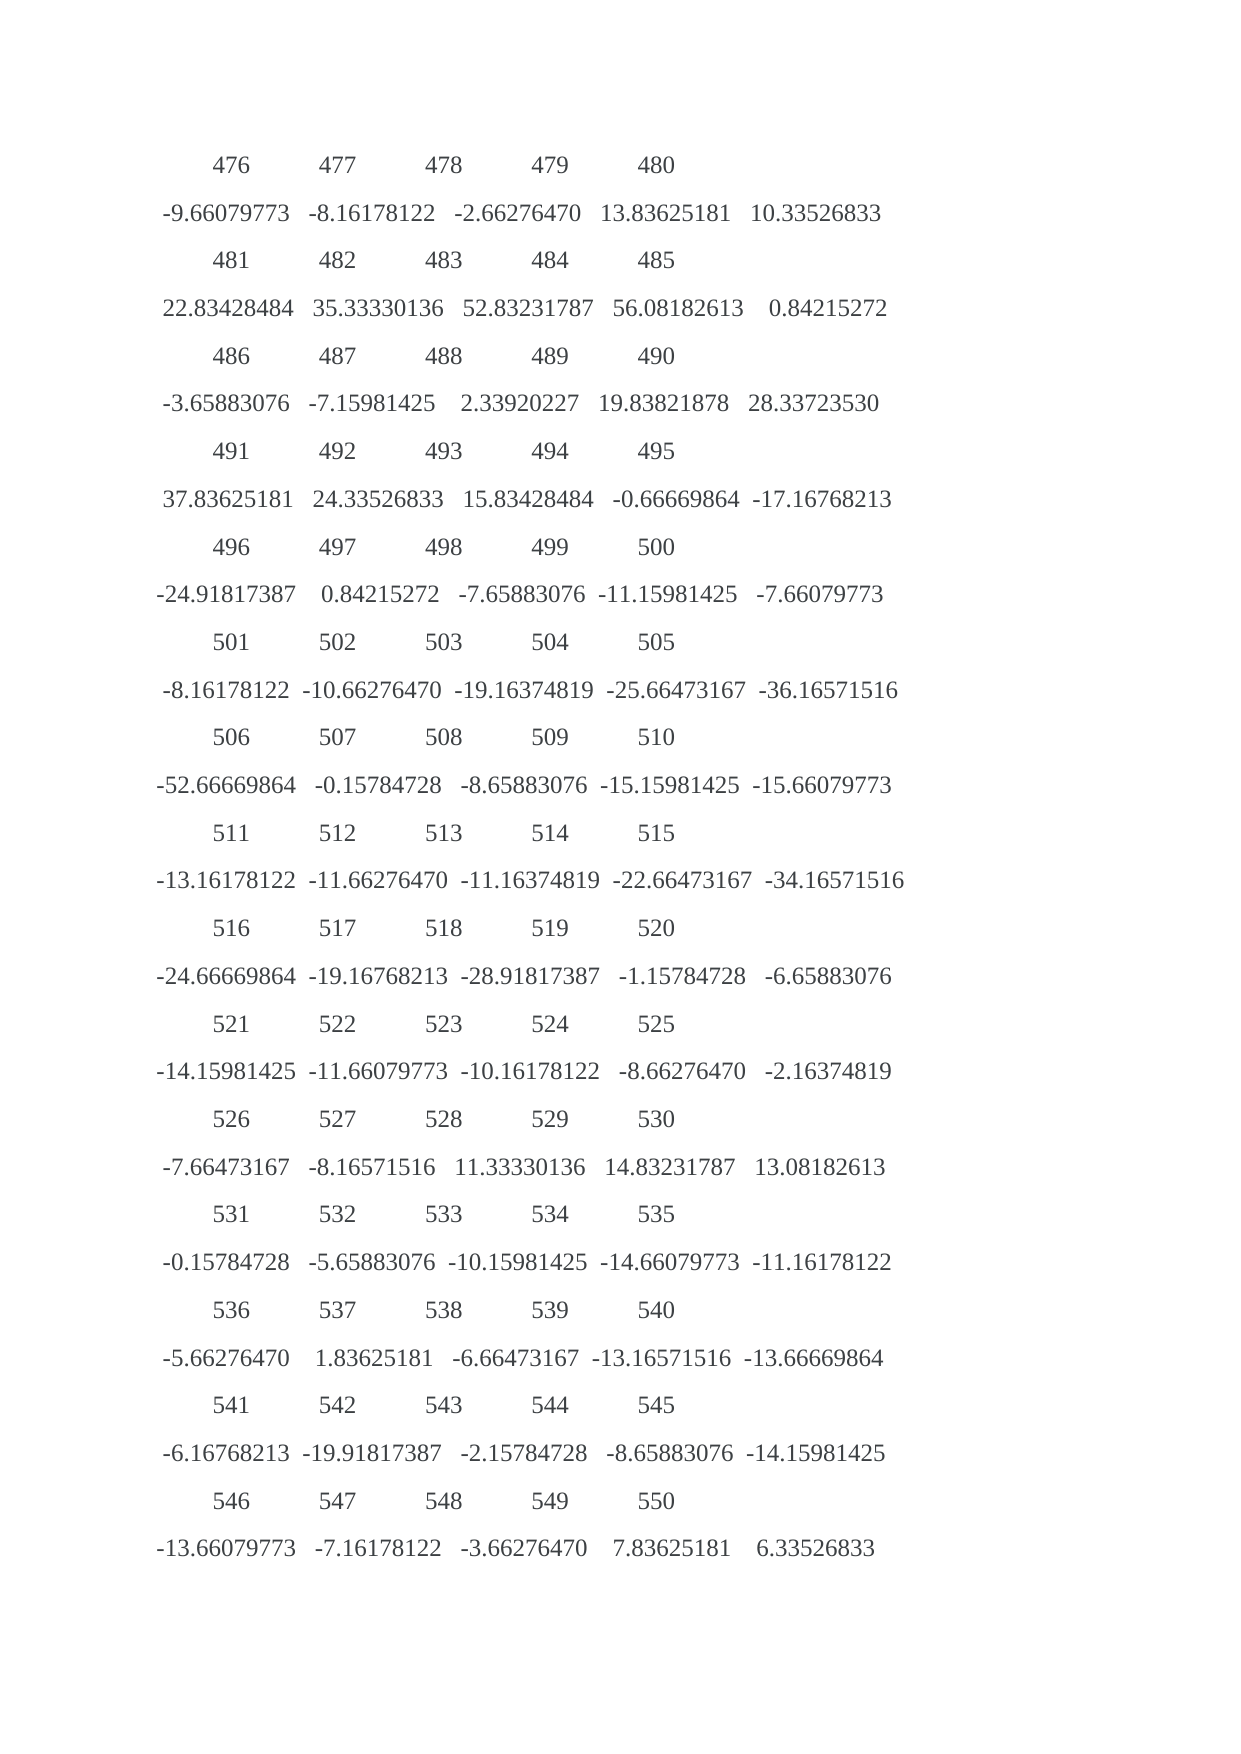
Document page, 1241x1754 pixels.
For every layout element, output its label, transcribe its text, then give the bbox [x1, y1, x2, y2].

text -3.65883076 -7.15981425 2.33920227 19.83821878 28.33723530 [150, 388, 1090, 417]
text 491 492 493 494 495 [150, 436, 1090, 465]
text -7.66473167 -8.16571516 11.33330136 14.83231787 13.08182613 [150, 1152, 1090, 1181]
text 496 497 498 499 500 [150, 532, 1090, 560]
text 511 512 513 514 515 [150, 818, 1090, 847]
text -13.66079773 -7.16178122 -3.66276470 7.83625181 6.33526833 [150, 1533, 1090, 1562]
text 536 537 538 539 540 [150, 1295, 1090, 1324]
text -14.15981425 -11.66079773 -10.16178122 -8.66276470 -2.16374819 [150, 1056, 1090, 1085]
text -5.66276470 1.83625181 -6.66473167 -13.16571516 -13.66669864 [150, 1343, 1090, 1371]
text 476 477 478 479 480 [150, 150, 1090, 179]
text -6.16768213 -19.91817387 -2.15784728 -8.65883076 -14.15981425 [150, 1438, 1090, 1467]
text 481 482 483 484 485 [150, 245, 1090, 274]
text 22.83428484 35.33330136 52.83231787 56.08182613 0.84215272 [150, 293, 1090, 322]
text 37.83625181 24.33526833 15.83428484 -0.66669864 -17.16768213 [150, 484, 1090, 513]
text 521 522 523 524 525 [150, 1009, 1090, 1037]
text -24.91817387 0.84215272 -7.65883076 -11.15981425 -7.66079773 [150, 579, 1090, 608]
text 526 527 528 529 530 [150, 1104, 1090, 1133]
text 486 487 488 489 490 [150, 341, 1090, 369]
text 506 507 508 509 510 [150, 722, 1090, 751]
text -9.66079773 -8.16178122 -2.66276470 13.83625181 10.33526833 [150, 198, 1090, 226]
text -8.16178122 -10.66276470 -19.16374819 -25.66473167 -36.16571516 [150, 675, 1090, 703]
text 546 547 548 549 550 [150, 1486, 1090, 1514]
text -24.66669864 -19.16768213 -28.91817387 -1.15784728 -6.65883076 [150, 961, 1090, 990]
text -52.66669864 -0.15784728 -8.65883076 -15.15981425 -15.66079773 [150, 770, 1090, 799]
text 531 532 533 534 535 [150, 1199, 1090, 1228]
text 501 502 503 504 505 [150, 627, 1090, 656]
text -0.15784728 -5.65883076 -10.15981425 -14.66079773 -11.16178122 [150, 1247, 1090, 1276]
text 541 542 543 544 545 [150, 1390, 1090, 1419]
text -13.16178122 -11.66276470 -11.16374819 -22.66473167 -34.16571516 [150, 866, 1090, 894]
text 516 517 518 519 520 [150, 913, 1090, 942]
